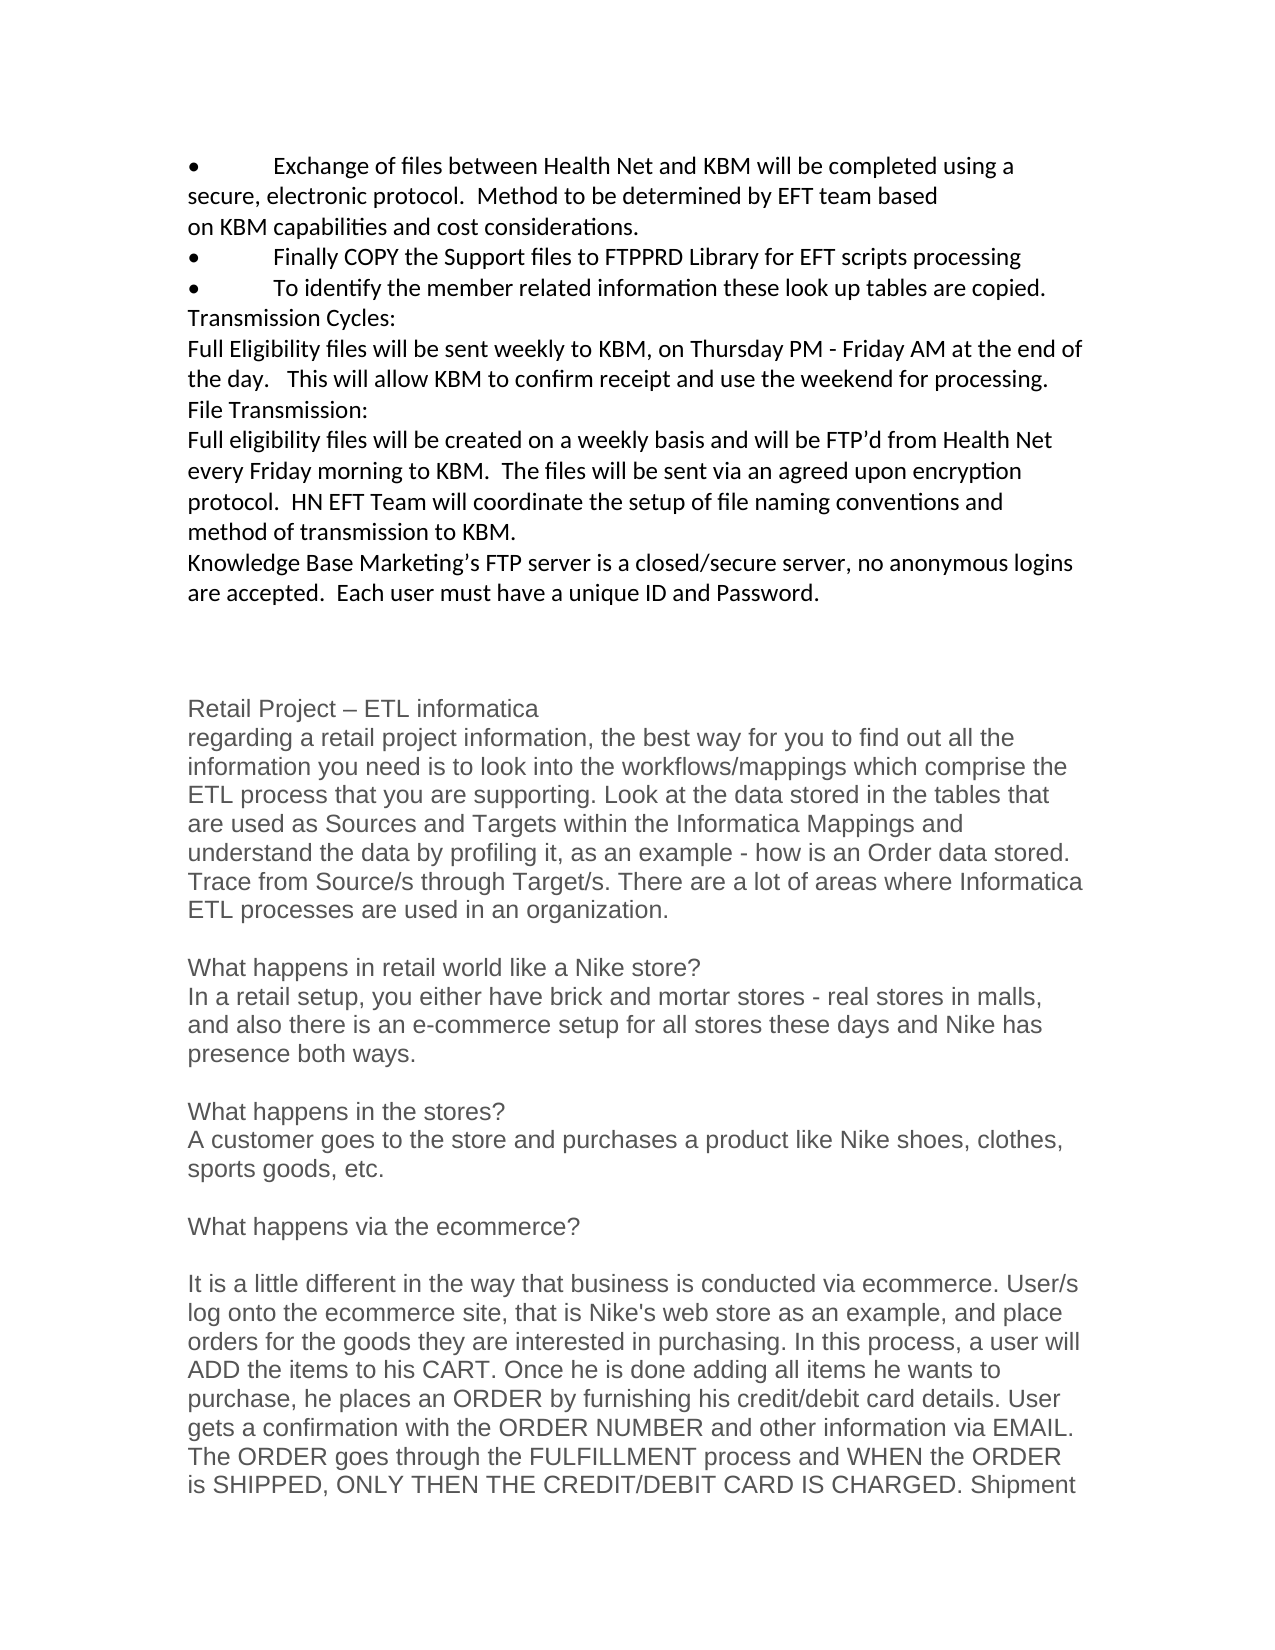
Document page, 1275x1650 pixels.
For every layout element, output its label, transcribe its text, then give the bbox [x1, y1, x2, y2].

text Full Eligibility files will be sent weekly to KBM, on Thursday PM - Friday AM at the end of the day. This will allow KBM to confirm receipt and use the weekend for processing. [187, 333, 1087, 394]
text • Exchange of files between Health Net and KBM will be completed using a secure, electronic protocol. Method to be determined by EFT team based on KBM capabilities and cost considerations. [187, 150, 1087, 242]
text What happens via the ecommerce? [187, 1212, 1087, 1240]
text What happens in retail world like a Nike store? [187, 953, 1087, 982]
text Retail Project – ETL informatica [187, 694, 1087, 723]
text File Transmission: [187, 394, 1087, 425]
text Full eligibility files will be created on a weekly basis and will be FTP’d from Health Net every Friday morning to KBM. The files will be sent via an agreed upon encryption protocol. HN EFT Team will coordinate the setup of file naming conventions and method of transmission to KBM. [187, 425, 1087, 547]
text A customer goes to the store and purchases a product like Nike shoes, clothes, sports goods, etc. [187, 1125, 1087, 1183]
text regarding a retail project information, the best way for you to find out all the information you need is to look into the workflows/mappings which comprise the ETL process that you are supporting. Look at the data stored in the tables that are used as Sources and Targets within the Informatica Mappings and understand the data by profiling it, as an example - how is an Order data stored. Trace from Source/s through Target/s. There are a lot of areas where Informatica ETL processes are used in an organization. [187, 723, 1087, 924]
text In a retail setup, you either have brick and mortar stores - real stores in malls, and also there is an e-commerce setup for all stores these days and Nike has presence both ways. [187, 982, 1087, 1068]
text Transmission Cycles: [187, 303, 1087, 333]
text Knowledge Base Marketing’s FTP server is a closed/secure server, no anonymous logins are accepted. Each user must have a unique ID and Password. [187, 547, 1087, 608]
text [187, 1240, 1087, 1499]
text • To identify the member related information these look up tables are copied. [187, 272, 1087, 303]
text What happens in the stores? [187, 1097, 1087, 1125]
text • Finally COPY the Support files to FTPPRD Library for EFT scripts processing [187, 242, 1087, 272]
